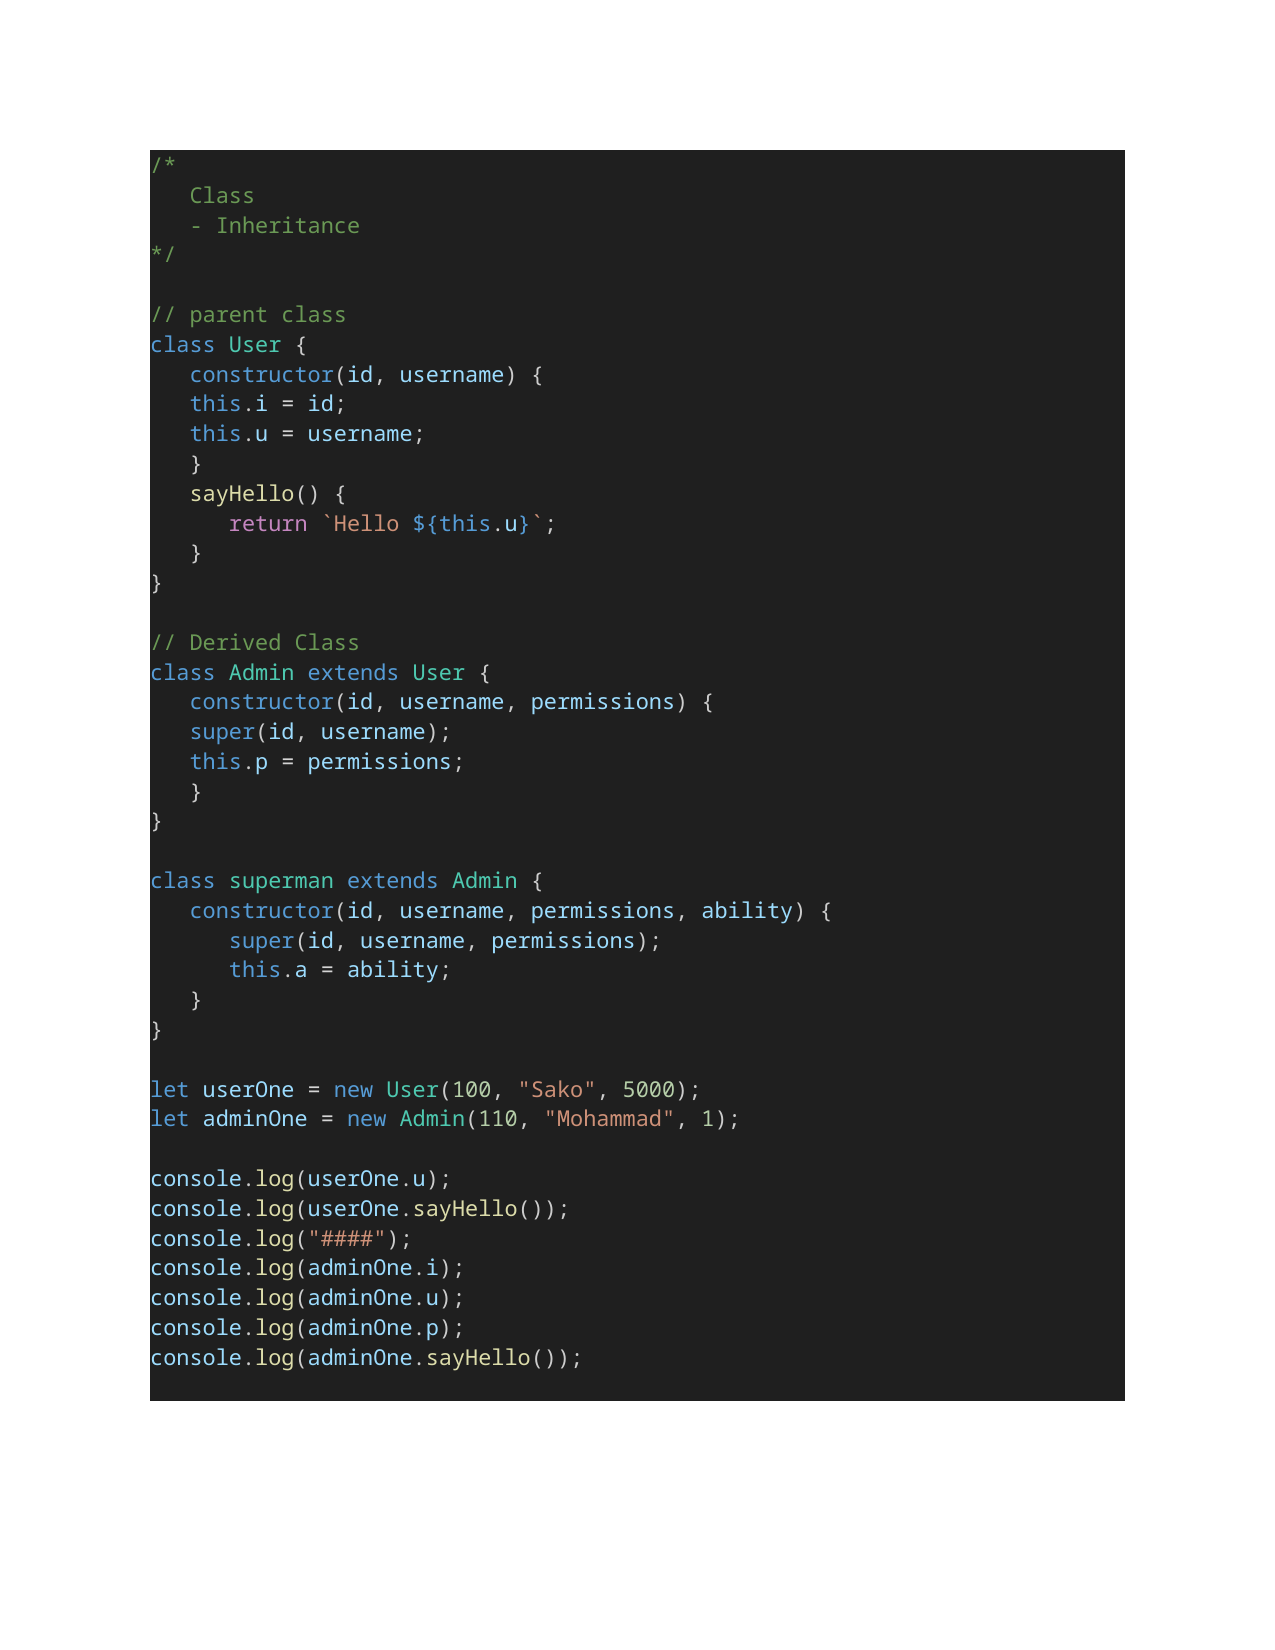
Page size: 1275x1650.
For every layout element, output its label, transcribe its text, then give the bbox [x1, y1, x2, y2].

text */ [150, 239, 1125, 269]
text } [150, 805, 1125, 835]
text console.log(adminOne.i); [150, 1252, 1125, 1282]
text console.log("####"); [150, 1222, 1125, 1252]
text } [150, 537, 1125, 567]
text } [150, 984, 1125, 1014]
text } [150, 448, 1125, 478]
text return `Hello ${this.u}`; [150, 507, 1125, 537]
text console.log(adminOne.u); [150, 1282, 1125, 1312]
text Class [150, 180, 1125, 209]
text /* [150, 150, 1125, 180]
text this.u = username; [150, 418, 1125, 448]
text class User { [150, 329, 1125, 358]
text console.log(userOne.sayHello()); [150, 1193, 1125, 1222]
text } [150, 776, 1125, 805]
text } [150, 1014, 1125, 1044]
text console.log(userOne.u); [150, 1163, 1125, 1193]
text // parent class [150, 299, 1125, 329]
text let userOne = new User(100, "Sako", 5000); [150, 1073, 1125, 1103]
text constructor(id, username, permissions) { [150, 686, 1125, 716]
text sayHello() { [150, 478, 1125, 507]
text let adminOne = new Admin(110, "Mohammad", 1); [150, 1103, 1125, 1133]
text console.log(adminOne.sayHello()); [150, 1342, 1125, 1371]
text super(id, username); [150, 716, 1125, 746]
text super(id, username, permissions); [150, 924, 1125, 954]
text constructor(id, username, permissions, ability) { [150, 895, 1125, 924]
text class Admin extends User { [150, 656, 1125, 686]
text constructor(id, username) { [150, 358, 1125, 388]
text console.log(adminOne.p); [150, 1312, 1125, 1342]
text this.a = ability; [150, 954, 1125, 984]
text } [150, 567, 1125, 597]
text // Derived Class [150, 627, 1125, 656]
text this.i = id; [150, 388, 1125, 418]
text this.p = permissions; [150, 746, 1125, 776]
text - Inheritance [150, 209, 1125, 239]
text class superman extends Admin { [150, 865, 1125, 895]
